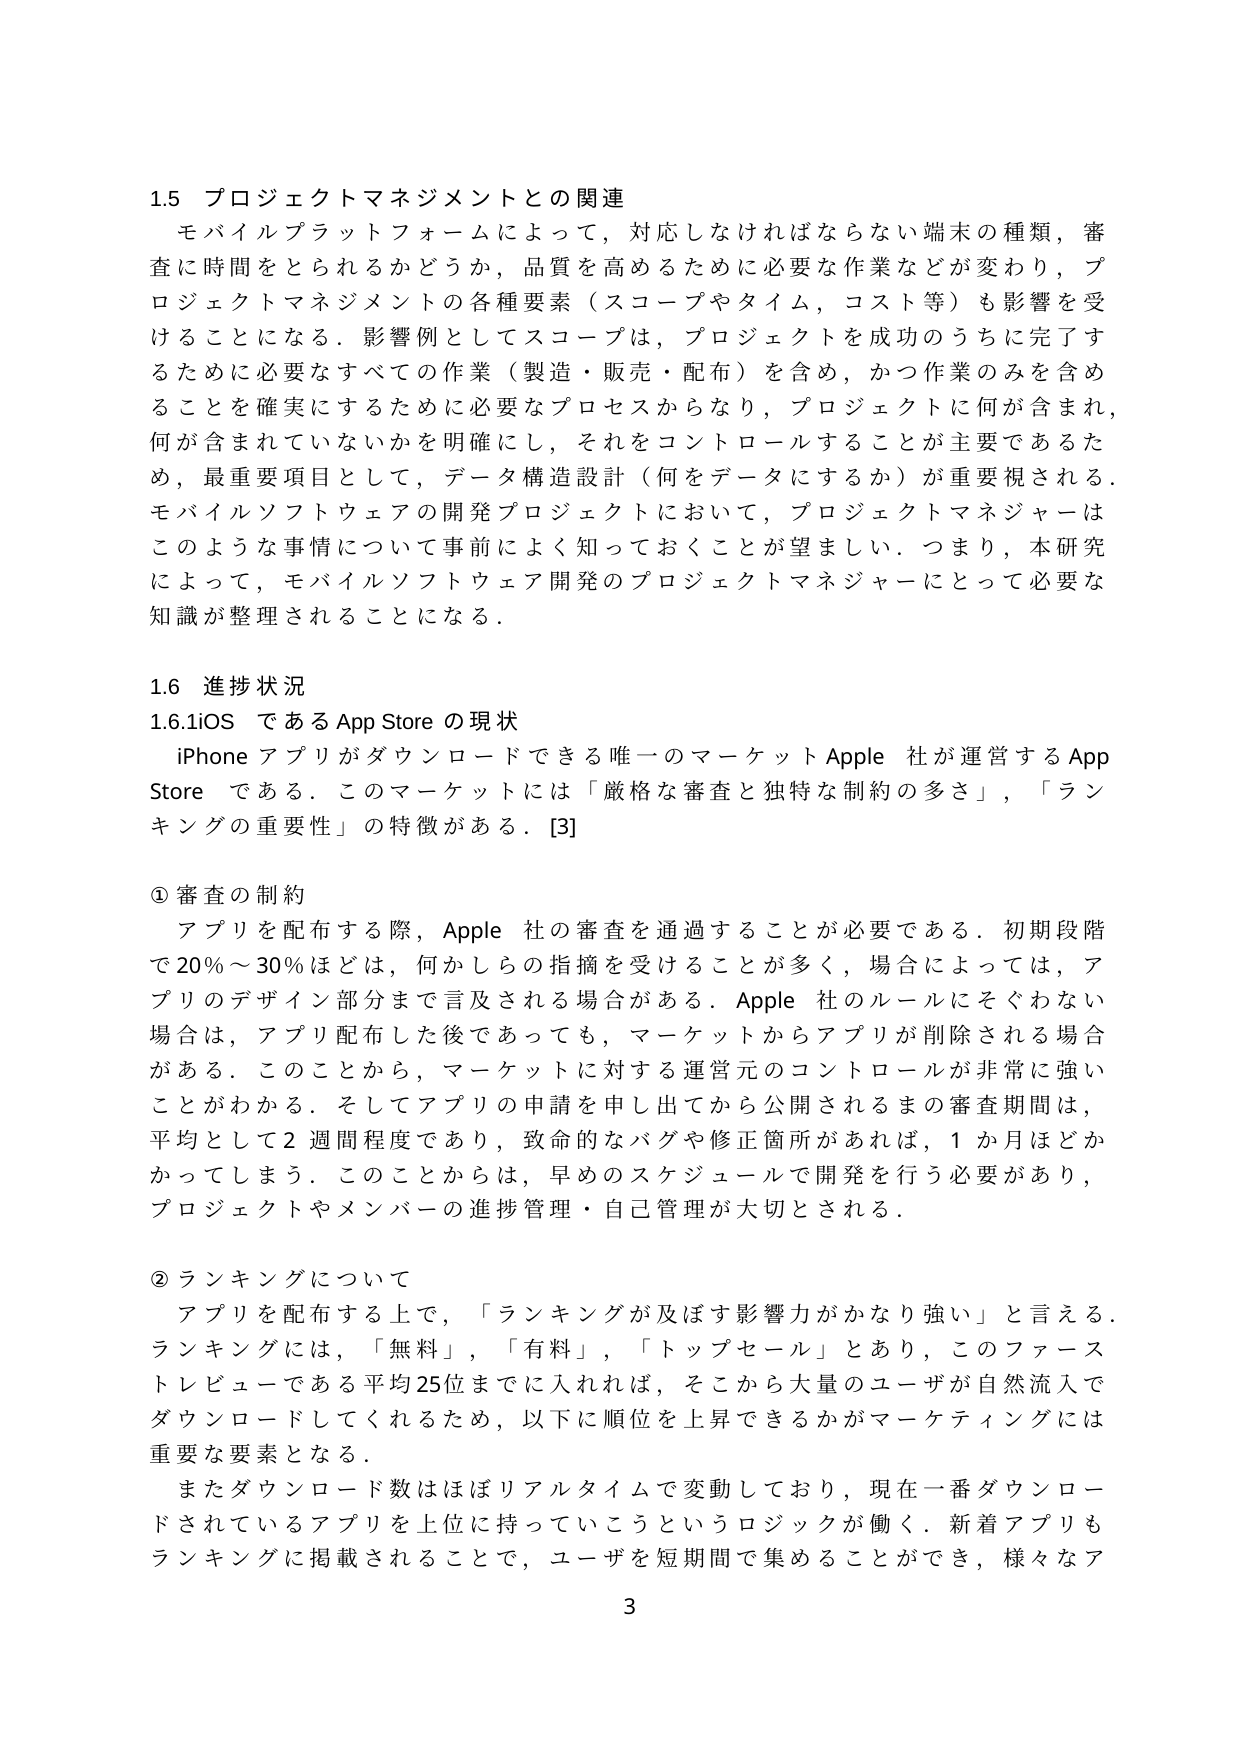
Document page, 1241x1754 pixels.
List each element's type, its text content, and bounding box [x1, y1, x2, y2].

text モバイルプラットフォームによって，対応しなければならない端末の種類，審査に時間をとられるかどうか，品質を高めるために必要な作業などが変わり，プロジェクトマネジメントの各種要素（スコープやタイム，コスト等）も影響を受けることになる．影響例としてスコープは，プロジェクトを成功のうちに完了するために必要なすべての作業（製造・販売・配布）を含め，かつ作業のみを含めることを確実にするために必要なプロセスからなり，プロジェクトに何が含まれ，何が含まれていないかを明確にし，それをコントロールすることが主要であるため，最重要項目として，データ構造設計（何をデータにするか）が重要視される．モバイルソフトウェアの開発プロジェクトにおいて，プロジェクトマネジャーはこのような事情について事前によく知っておくことが望ましい．つまり，本研究によって，モバイルソフトウェア開発のプロジェクトマネジャーにとって必要な知識が整理されることになる． [149, 214, 1109, 633]
subtitle 1.5プロジェクトマネジメントとの関連 [149, 179, 1109, 214]
text iPhoneアプリがダウンロードできる唯一のマーケットApple社が運営するApp Storeである．このマーケットには「厳格な審査と独特な制約の多さ」，「ランキングの重要性」の特徴がある．[3] [149, 737, 1109, 842]
subtitle 1.6.1iOSであるApp Storeの現状 [149, 702, 1109, 737]
text ①審査の制約 [149, 877, 1109, 912]
text ②ランキングについて [149, 1261, 1109, 1296]
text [149, 1470, 1109, 1575]
text アプリを配布する上で，「ランキングが及ぼす影響力がかなり強い」と言える．ランキングには，「無料」，「有料」，「トップセール」とあり，このファーストレビューである平均25位までに入れれば，そこから大量のユーザが自然流入でダウンロードしてくれるため，以下に順位を上昇できるかがマーケティングには重要な要素となる． [149, 1296, 1109, 1470]
subtitle 1.6進捗状況 [149, 668, 1109, 702]
text アプリを配布する際，Apple社の審査を通過することが必要である．初期段階で20％～30％ほどは，何かしらの指摘を受けることが多く，場合によっては，アプリのデザイン部分まで言及される場合がある．Apple社のルールにそぐわない場合は，アプリ配布した後であっても，マーケットからアプリが削除される場合がある．このことから，マーケットに対する運営元のコントロールが非常に強いことがわかる．そしてアプリの申請を申し出てから公開されるまの審査期間は，平均として2週間程度であり，致命的なバグや修正箇所があれば，1か月ほどかかってしまう．このことからは，早めのスケジュールで開発を行う必要があり，プロジェクトやメンバーの進捗管理・自己管理が大切とされる． [149, 912, 1109, 1226]
